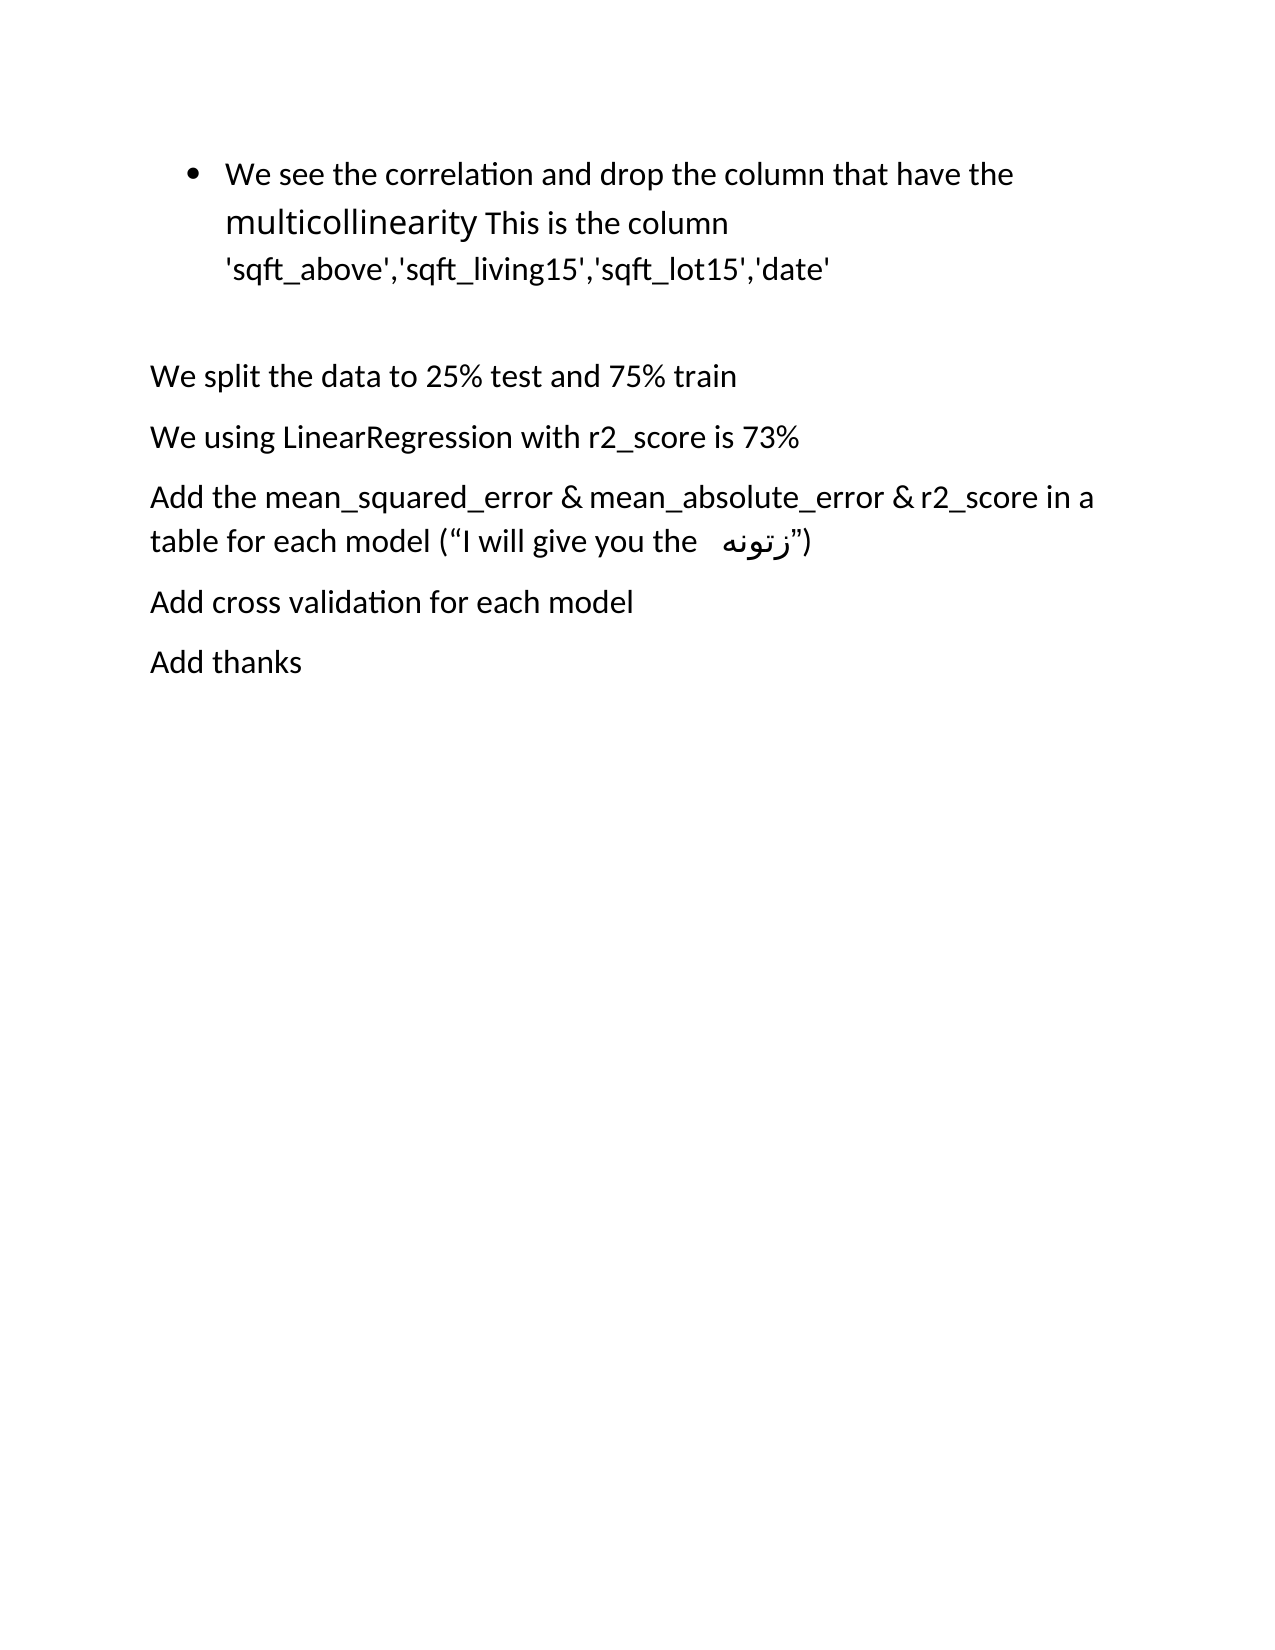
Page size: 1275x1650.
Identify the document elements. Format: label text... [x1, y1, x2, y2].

text We using LinearRegression with r2_score is 73% [150, 416, 1125, 456]
text Add cross validation for each model [150, 581, 1125, 622]
text Add the mean_squared_error & mean_absolute_error & r2_score in a table for each model (“I will give you the زتونه”) [150, 476, 1125, 561]
list We see the correlation and drop the column that have the multicollinearity This is the column 'sqft_above','sqft_living15','sqft_lot15','date' [187, 150, 1125, 288]
text Add thanks [150, 642, 1125, 682]
text We split the data to 25% test and 75% train [150, 355, 1125, 396]
